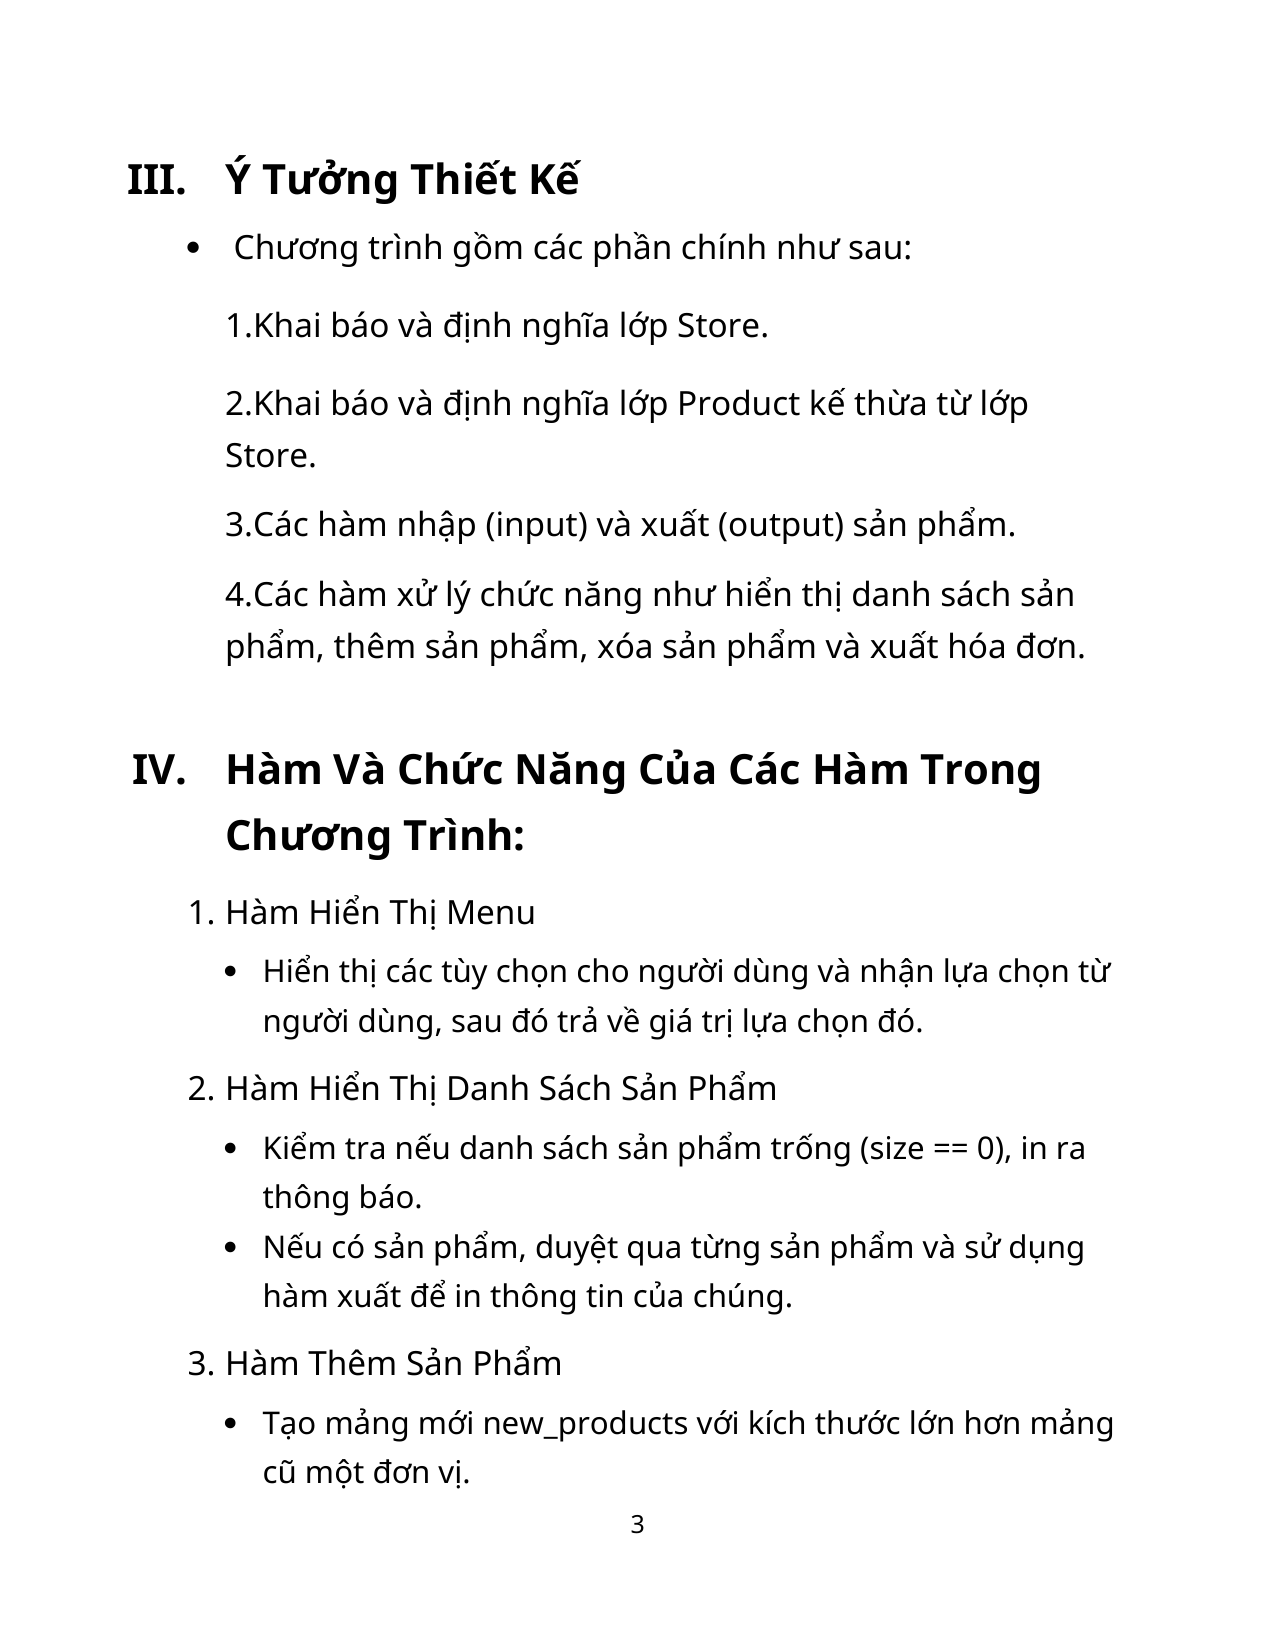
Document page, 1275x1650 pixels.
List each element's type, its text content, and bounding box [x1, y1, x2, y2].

subtitle Ý Tưởng Thiết Kế [187, 150, 1125, 207]
subtitle 2.Khai báo và định nghĩa lớp Product kế thừa từ lớp Store. [225, 379, 1125, 477]
text 1.Khai báo và định nghĩa lớp Store. [225, 302, 1125, 347]
list Kiểm tra nếu danh sách sản phẩm trống (size == 0), in ra thông báo. [225, 1126, 1125, 1218]
list Hiển thị các tùy chọn cho người dùng và nhận lựa chọn từ người dùng, sau đó trả về giá trị lựa chọn đó. [225, 949, 1125, 1041]
subtitle Hàm Thêm Sản Phẩm [187, 1340, 1125, 1385]
list Tạo mảng mới new_products với kích thước lớn hơn mảng cũ một đơn vị. [225, 1401, 1125, 1493]
subtitle 4.Các hàm xử lý chức năng như hiển thị danh sách sản phẩm, thêm sản phẩm, xóa sản phẩm và xuất hóa đơn. [225, 571, 1125, 668]
list Nếu có sản phẩm, duyệt qua từng sản phẩm và sử dụng hàm xuất để in thông tin của chúng. [225, 1224, 1125, 1317]
subtitle 3.Các hàm nhập (input) và xuất (output) sản phẩm. [225, 501, 1125, 547]
list Chương trình gồm các phần chính như sau: [187, 224, 1125, 269]
subtitle Hàm Hiển Thị Menu [187, 888, 1125, 934]
subtitle Hàm Và Chức Năng Của Các Hàm Trong Chương Trình: [187, 740, 1125, 863]
subtitle Hàm Hiển Thị Danh Sách Sản Phẩm [187, 1065, 1125, 1110]
